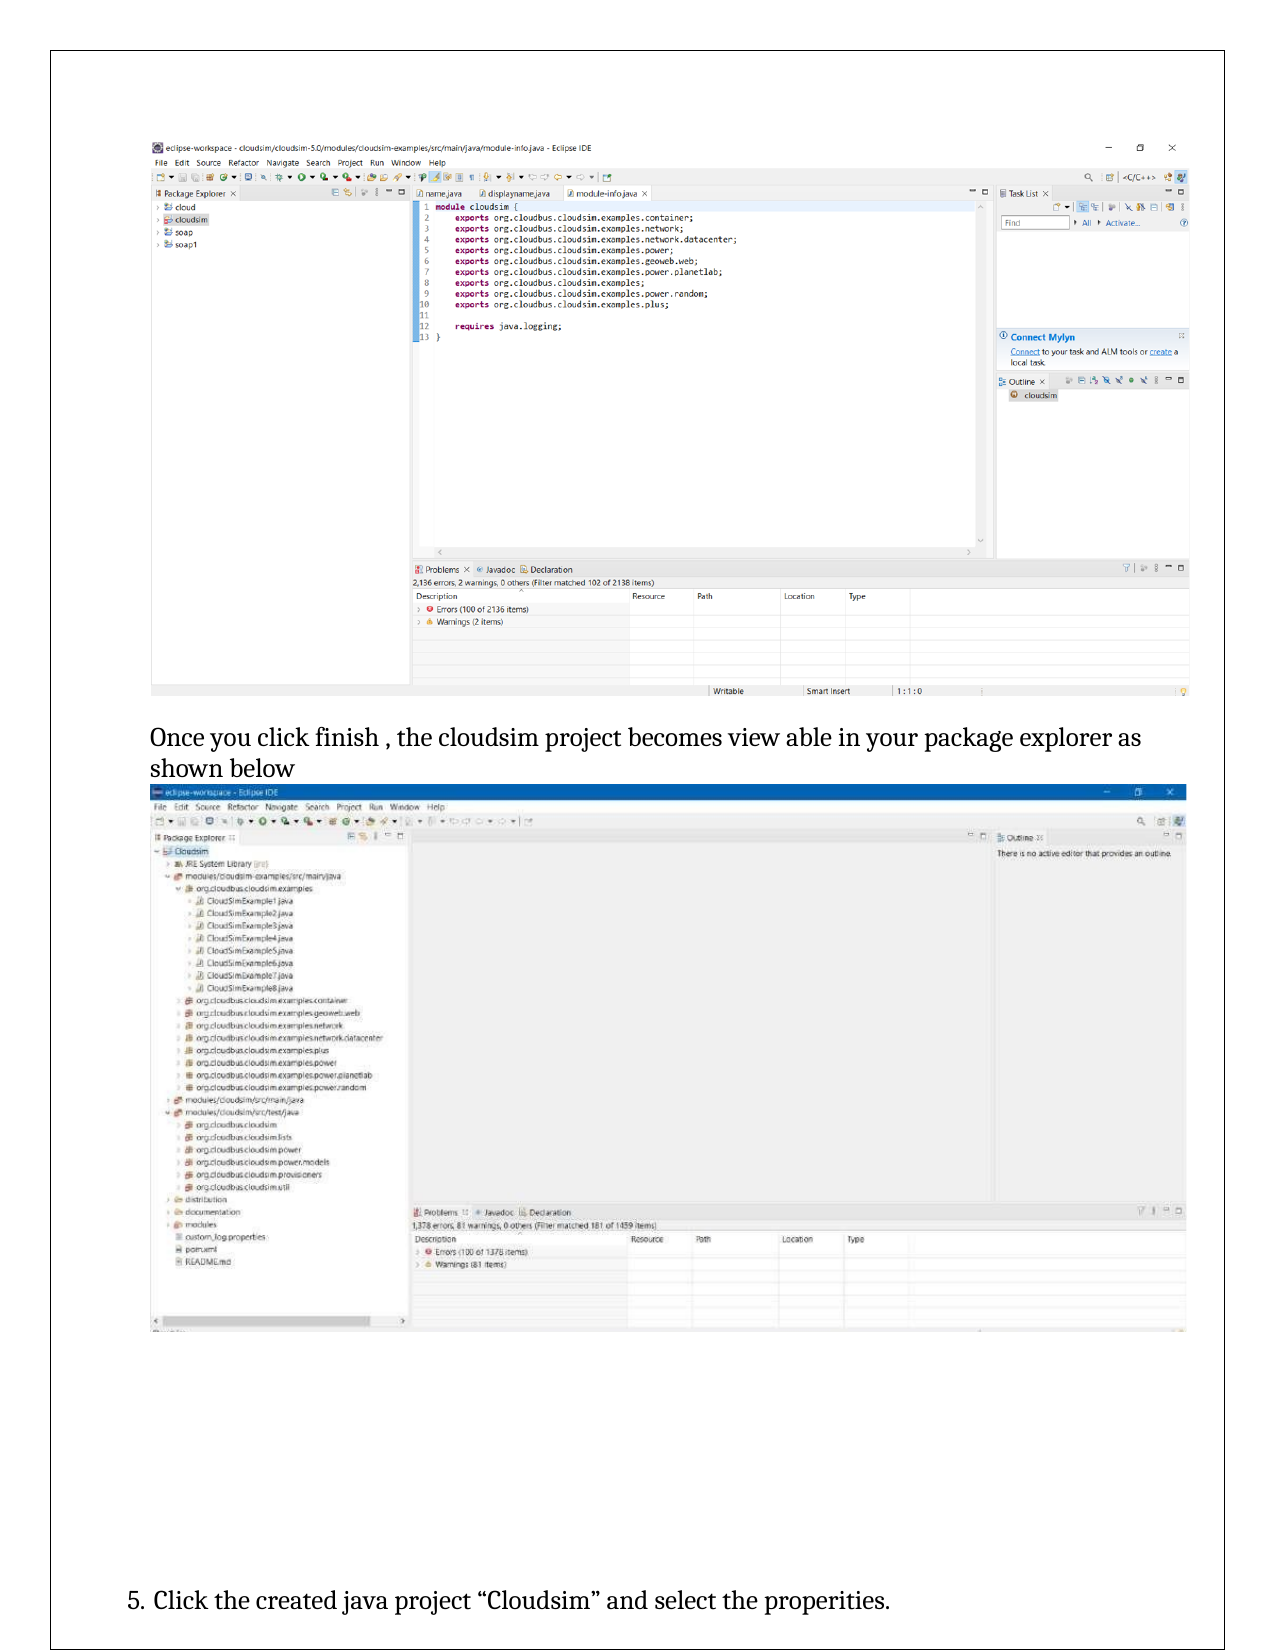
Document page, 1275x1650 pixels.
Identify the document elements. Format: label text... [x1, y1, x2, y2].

list Click the created java project “Cloudsim” and select the properities. [127, 1585, 1156, 1616]
picture [150, 140, 1190, 696]
text Once you click finish , the cloudsim project becomes view able in your package explorer as shown below [150, 722, 1156, 784]
picture [150, 784, 1187, 1332]
